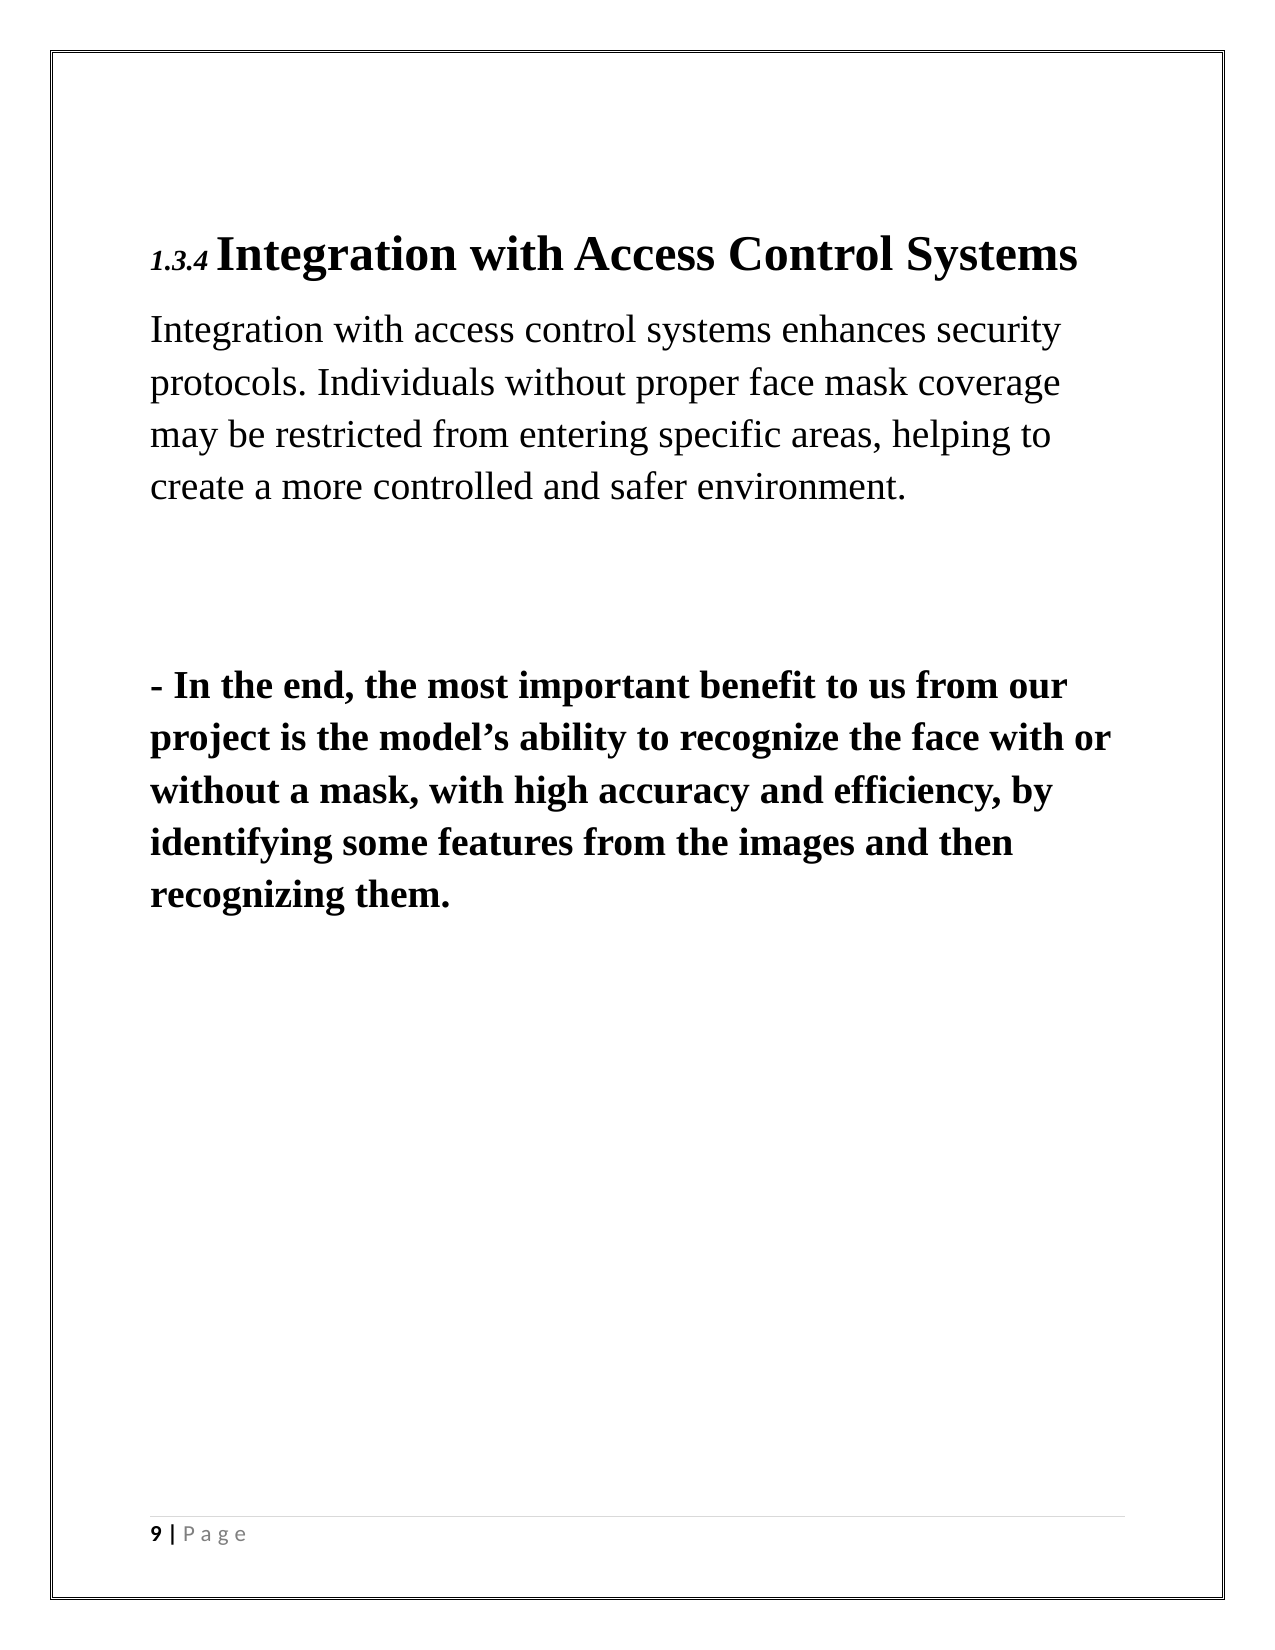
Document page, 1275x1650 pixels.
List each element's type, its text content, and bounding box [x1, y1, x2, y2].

text - In the end, the most important benefit to us from our project is the model’s ability to recognize the face with or without a mask, with high accuracy and efficiency, by identifying some features from the images and then recognizing them. [150, 661, 1125, 916]
text 1.3.4 Integration with Access Control Systems [150, 223, 1125, 281]
text Integration with access control systems enhances security protocols. Individuals without proper face mask coverage may be restricted from entering specific areas, helping to create a more controlled and safer environment. [150, 306, 1125, 508]
